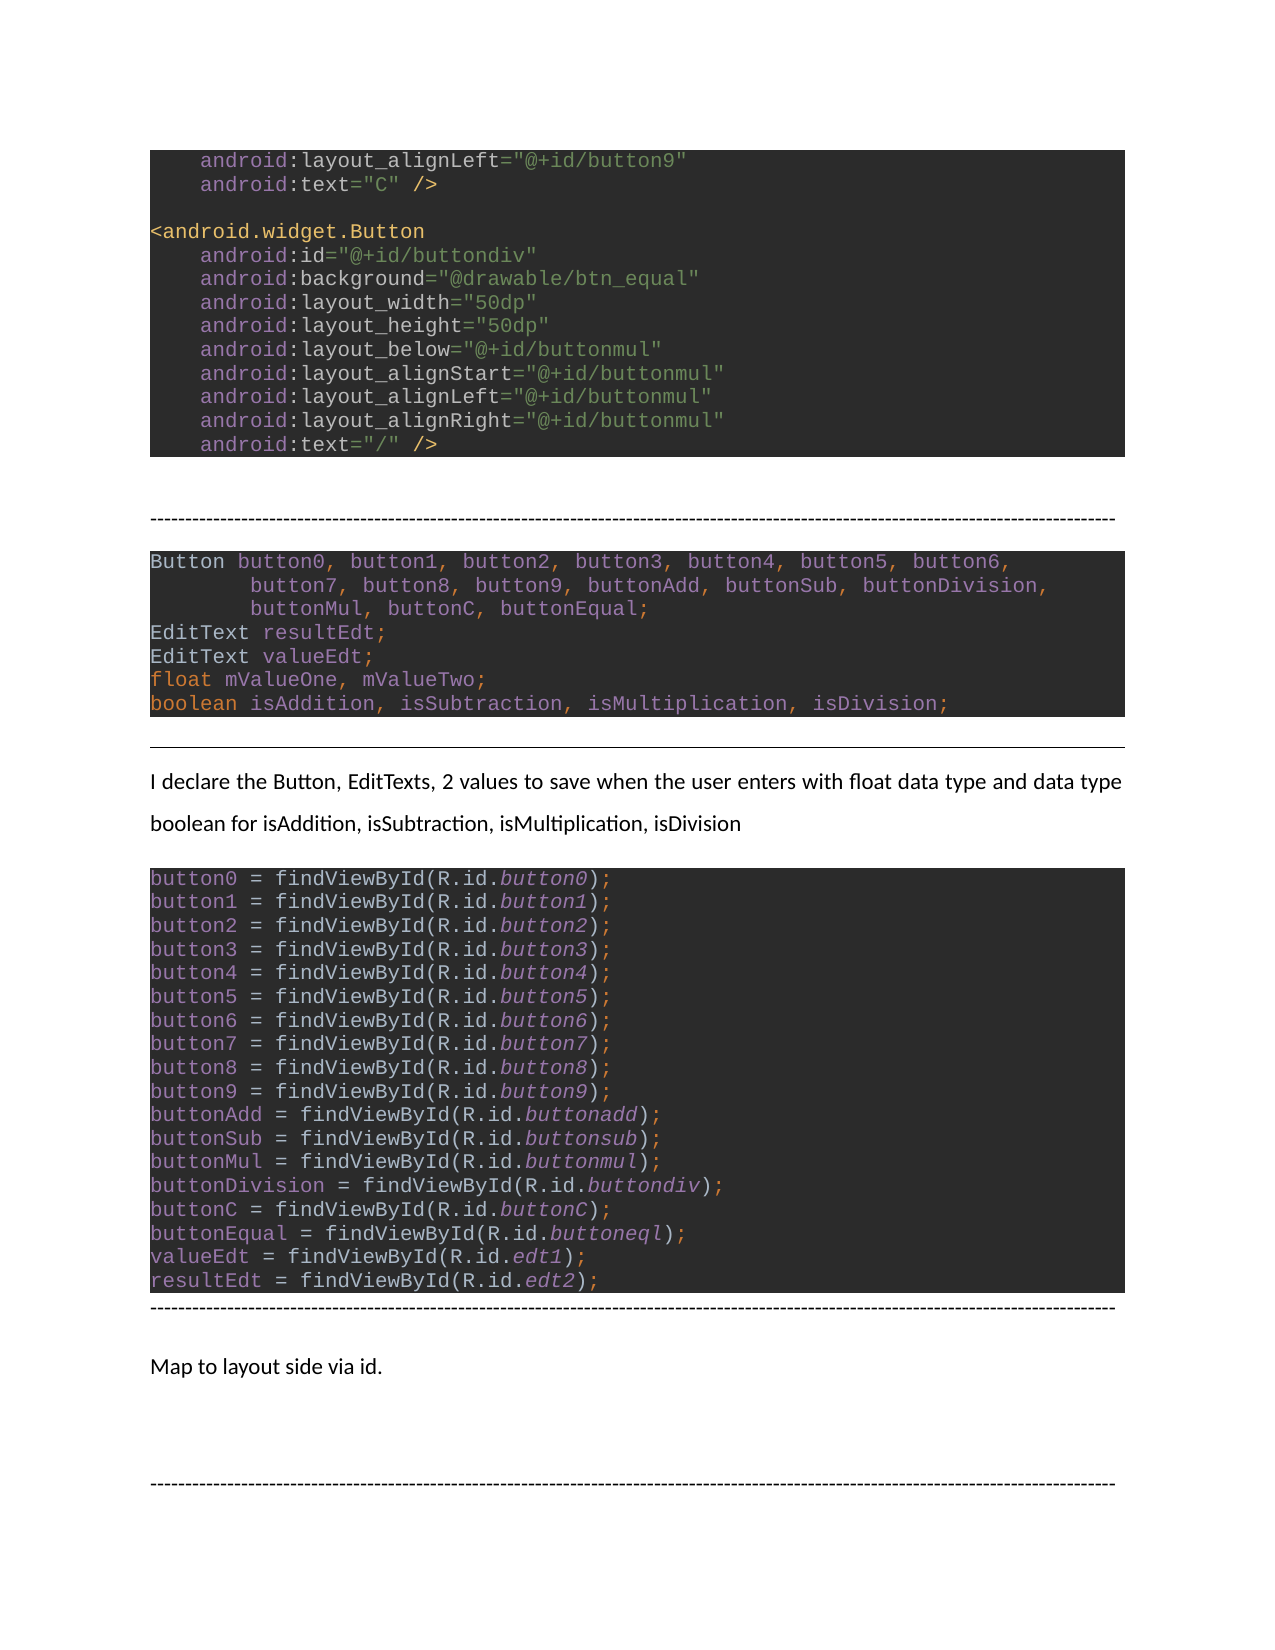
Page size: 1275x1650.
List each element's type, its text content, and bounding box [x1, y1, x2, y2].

text I declare the Button, EditTexts, 2 values to save when the user enters with float data type and data type boolean for isAddition, isSubtraction, isMultiplication, isDivision [150, 767, 1125, 837]
text button0 = findViewById(R.id.button0); button1 = findViewById(R.id.button1); button2 = findViewById(R.id.button2); button3 = findViewById(R.id.button3); button4 = findViewById(R.id.button4); button5 = findViewById(R.id.button5); button6 = findViewById(R.id.button6); button7 = findViewById(R.id.button7); button8 = findViewById(R.id.button8); button9 = findViewById(R.id.button9); buttonAdd = findViewById(R.id.buttonadd); buttonSub = findViewById(R.id.buttonsub); buttonMul = findViewById(R.id.buttonmul); buttonDivision = findViewById(R.id.buttondiv); buttonC = findViewById(R.id.buttonC); buttonEqual = findViewById(R.id.buttoneql); valueEdt = findViewById(R.id.edt1); resultEdt = findViewById(R.id.edt2); [150, 868, 1125, 1293]
text ------------------------------------------------------------------------------------------------------------------------------------------ [150, 1293, 1125, 1321]
text Map to layout side via id. [150, 1352, 1125, 1380]
text ------------------------------------------------------------------------------------------------------------------------------------------ [150, 1469, 1125, 1497]
text Button button0, button1, button2, button3, button4, button5, button6, button7, button8, button9, buttonAdd, buttonSub, buttonDivision, buttonMul, buttonC, buttonEqual; EditText resultEdt; EditText valueEdt; float mValueOne, mValueTwo; boolean isAddition, isSubtraction, isMultiplication, isDivision; [150, 551, 1125, 717]
text ------------------------------------------------------------------------------------------------------------------------------------------ [150, 504, 1125, 532]
